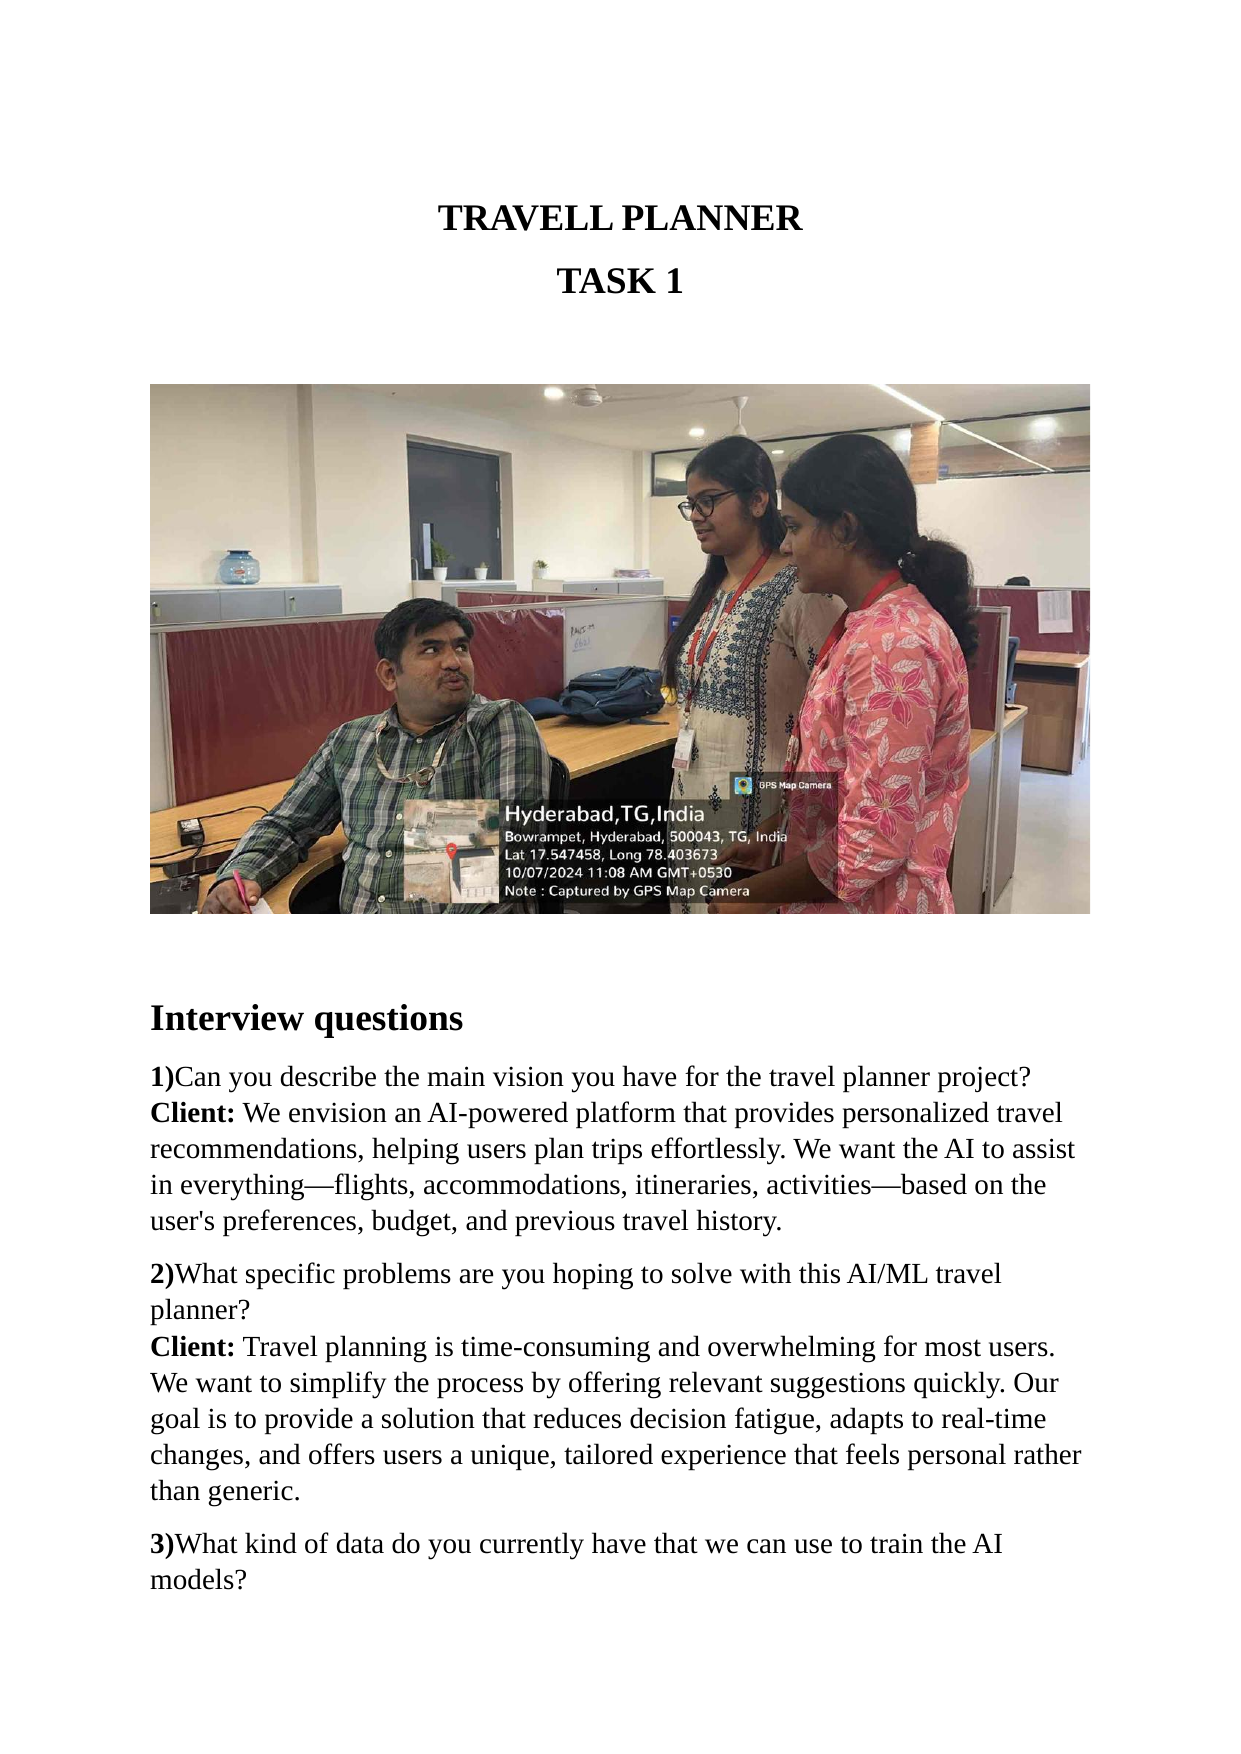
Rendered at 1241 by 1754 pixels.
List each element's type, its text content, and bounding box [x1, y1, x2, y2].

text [150, 1526, 1090, 1596]
text TASK 1 [150, 258, 1090, 301]
text 2)What specific problems are you hoping to solve with this AI/ML travel planner? Client: Travel planning is time-consuming and overwhelming for most users. We want to simplify the process by offering relevant suggestions quickly. Our goal is to provide a solution that reduces decision fatigue, adapts to real-time changes, and offers users a unique, tailored experience that feels personal rather than generic. [150, 1256, 1090, 1507]
text Interview questions [150, 996, 1090, 1039]
text TRAVELL PLANNER [150, 195, 1090, 238]
picture [150, 384, 1091, 914]
text 1)Can you describe the main vision you have for the travel planner project? Client: We envision an AI-powered platform that provides personalized travel recommendations, helping users plan trips effortlessly. We want the AI to assist in everything—flights, accommodations, itineraries, activities—based on the user's preferences, budget, and previous travel history. [150, 1059, 1090, 1237]
